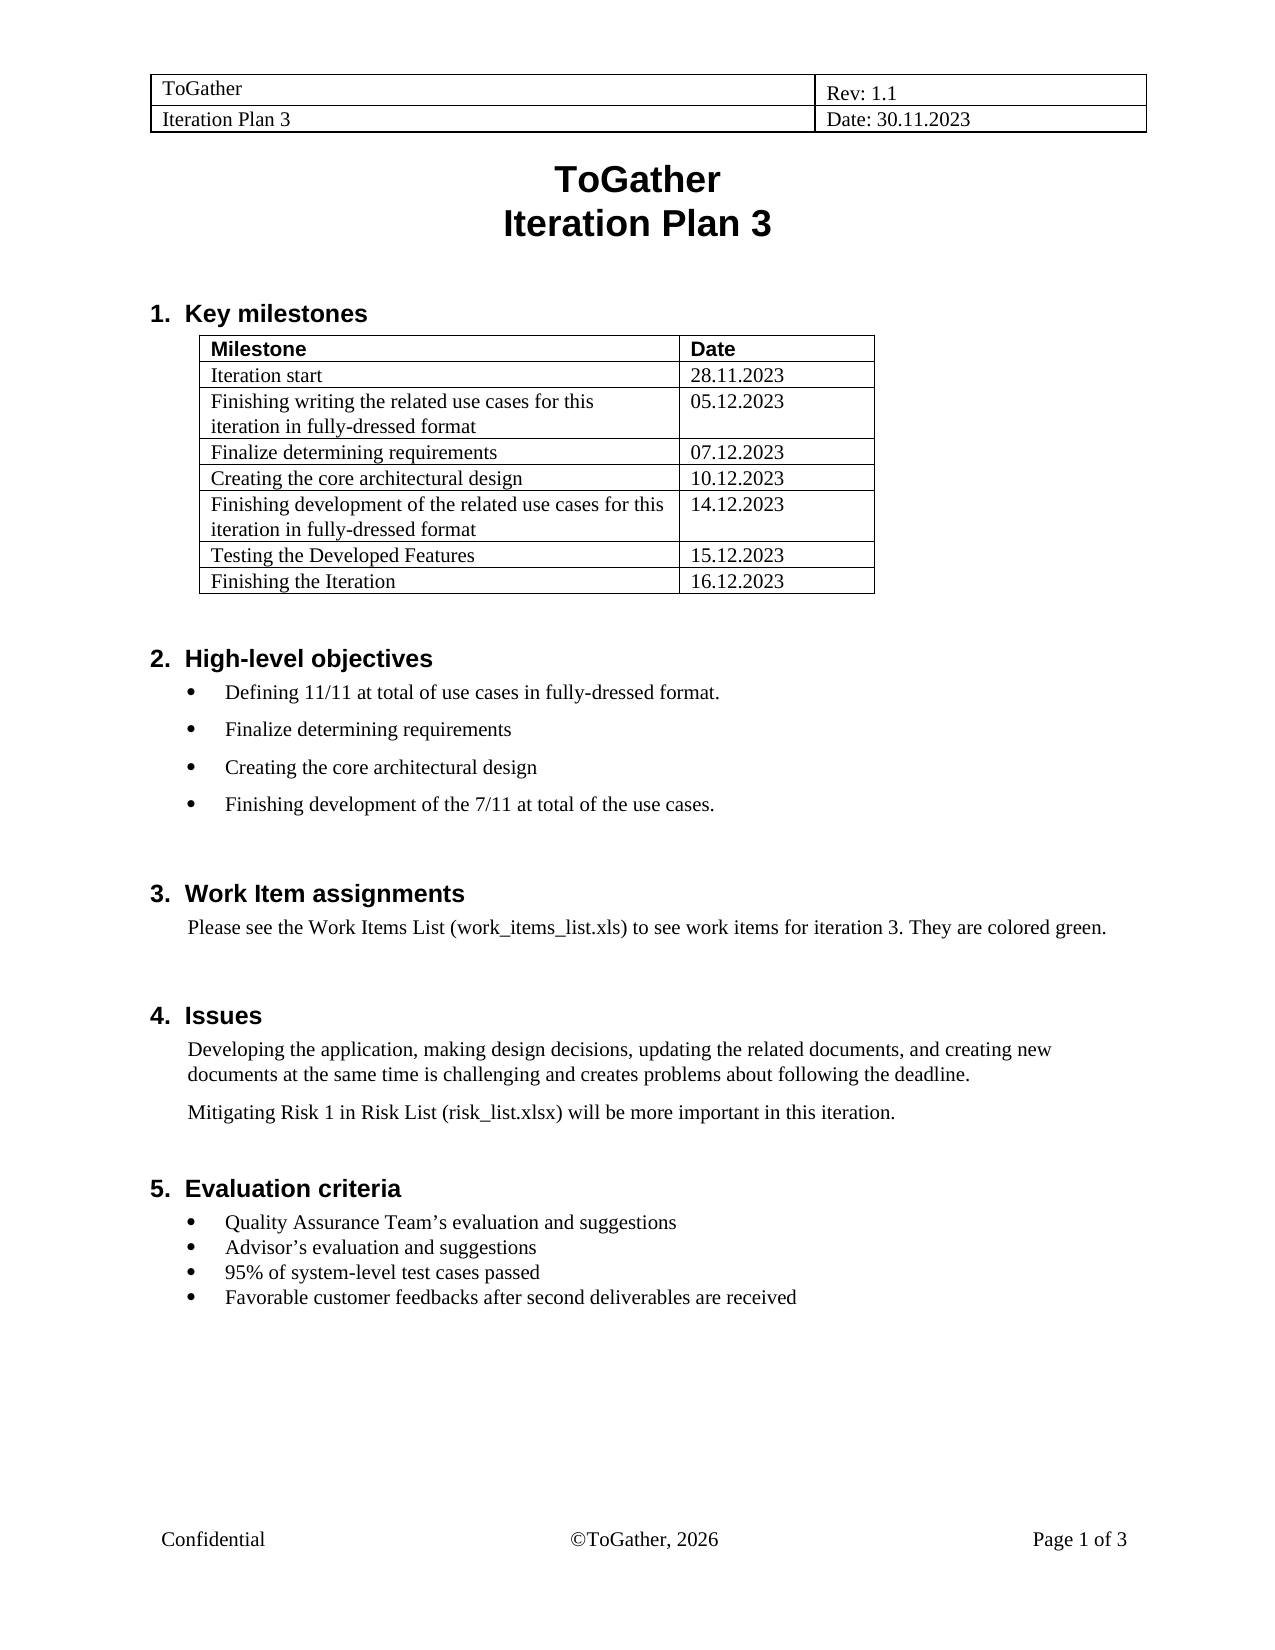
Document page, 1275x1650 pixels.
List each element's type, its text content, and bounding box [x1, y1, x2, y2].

table_cell 05.12.2023 [680, 388, 874, 438]
table_cell 28.11.2023 [680, 362, 874, 387]
table_cell 07.12.2023 [680, 439, 874, 464]
table_cell Finishing development of the related use cases for this iteration in fully-dressed format [200, 491, 679, 541]
list Finalize determining requirements [187, 716, 1125, 741]
subtitle 4. Issues [150, 1001, 1125, 1030]
subtitle 2. High-level objectives [150, 644, 1125, 673]
table_cell 15.12.2023 [680, 542, 874, 567]
table_cell Creating the core architectural design [200, 465, 679, 490]
table_cell Finishing writing the related use cases for this iteration in fully-dressed format [200, 388, 679, 438]
list Defining 11/11 at total of use cases in fully-dressed format. [187, 679, 1125, 704]
table_cell Testing the Developed Features [200, 542, 679, 567]
table_cell 16.12.2023 [680, 568, 874, 593]
list Advisor’s evaluation and suggestions [187, 1234, 1125, 1259]
list Favorable customer feedbacks after second deliverables are received [187, 1284, 1125, 1309]
subtitle 5. Evaluation criteria [150, 1174, 1125, 1203]
table_cell 10.12.2023 [680, 465, 874, 490]
table_header Milestone [200, 336, 679, 361]
title ToGather [150, 158, 1125, 201]
table_cell Finishing the Iteration [200, 568, 679, 593]
text Developing the application, making design decisions, updating the related documents, and creating new documents at the same time is challenging and creates problems about following the deadline. [187, 1036, 1125, 1086]
subtitle 1. Key milestones [150, 299, 1125, 328]
table_cell 14.12.2023 [680, 491, 874, 541]
list Creating the core architectural design [187, 754, 1125, 779]
table_cell Finalize determining requirements [200, 439, 679, 464]
list Quality Assurance Team’s evaluation and suggestions [187, 1209, 1125, 1234]
subtitle 3. Work Item assignments [150, 879, 1125, 908]
list Finishing development of the 7/11 at total of the use cases. [187, 791, 1125, 816]
table_header Date [680, 336, 874, 361]
text Mitigating Risk 1 in Risk List (risk_list.xlsx) will be more important in this iteration. [187, 1099, 1125, 1124]
title 3 [150, 201, 1125, 244]
list 95% of system-level test cases passed [187, 1259, 1125, 1284]
text Please see the Work Items List (work_items_list.xls) to see work items for iteration 3. They are colored green. [187, 914, 1125, 939]
table_cell Iteration start [200, 362, 679, 387]
